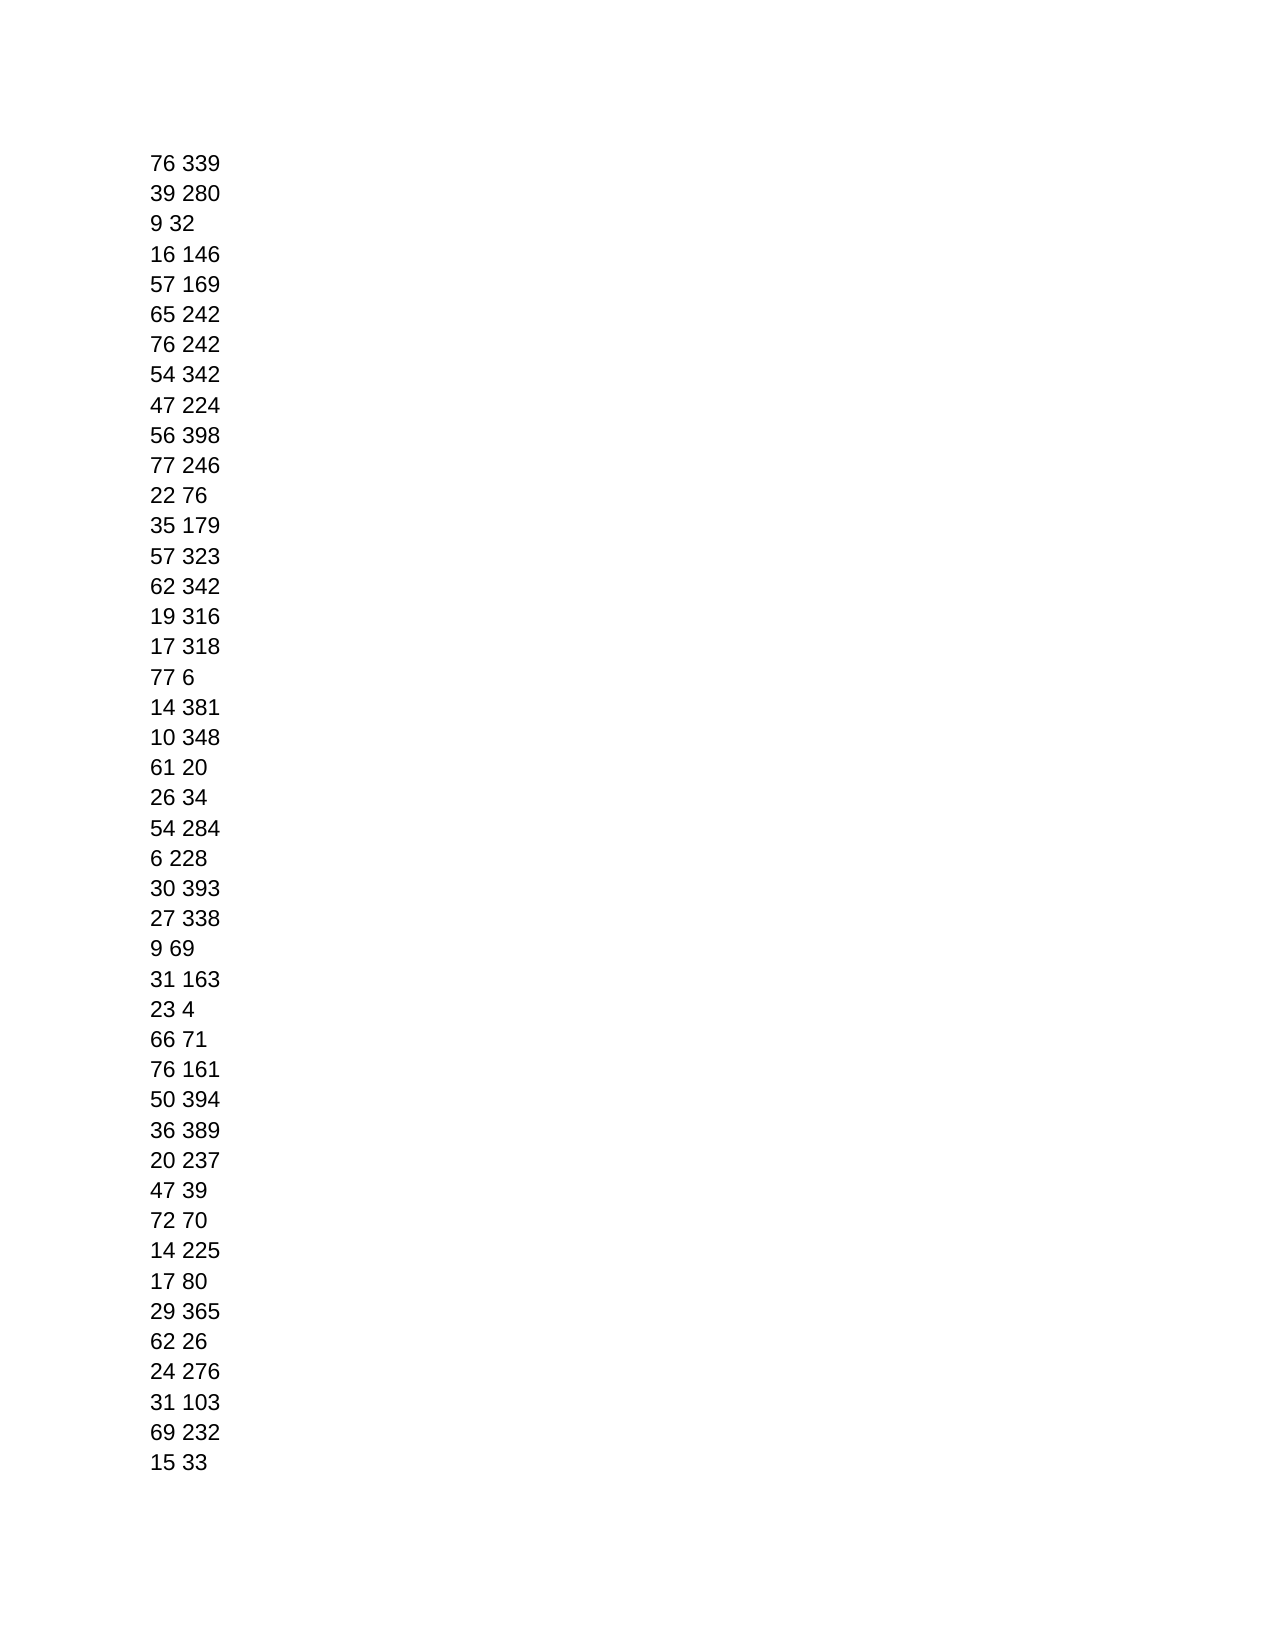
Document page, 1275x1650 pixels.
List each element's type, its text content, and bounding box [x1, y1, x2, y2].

text 35 179 [150, 512, 1125, 539]
text 19 316 [150, 603, 1125, 629]
text 72 70 [150, 1207, 1125, 1234]
text 62 26 [150, 1328, 1125, 1354]
text 76 339 [150, 150, 1125, 176]
text 54 342 [150, 361, 1125, 388]
text 27 338 [150, 905, 1125, 932]
text 56 398 [150, 422, 1125, 448]
text 69 232 [150, 1419, 1125, 1445]
text 31 103 [150, 1388, 1125, 1415]
text 50 394 [150, 1086, 1125, 1113]
text 62 342 [150, 573, 1125, 599]
text 9 32 [150, 210, 1125, 237]
text 6 228 [150, 845, 1125, 871]
text 22 76 [150, 482, 1125, 509]
text 9 69 [150, 935, 1125, 962]
text 14 381 [150, 694, 1125, 720]
text 17 80 [150, 1268, 1125, 1294]
text 24 276 [150, 1358, 1125, 1385]
text 66 71 [150, 1026, 1125, 1052]
text 29 365 [150, 1298, 1125, 1324]
text 30 393 [150, 875, 1125, 901]
text 14 225 [150, 1237, 1125, 1264]
text 31 163 [150, 966, 1125, 992]
text 15 33 [150, 1449, 1125, 1475]
text 47 224 [150, 392, 1125, 418]
text 65 242 [150, 301, 1125, 327]
text 17 318 [150, 633, 1125, 660]
text 39 280 [150, 180, 1125, 207]
text 47 39 [150, 1177, 1125, 1203]
text 61 20 [150, 754, 1125, 781]
text 20 237 [150, 1147, 1125, 1173]
text 77 6 [150, 663, 1125, 690]
text 36 389 [150, 1117, 1125, 1143]
text 26 34 [150, 784, 1125, 811]
text 57 323 [150, 543, 1125, 569]
text 76 242 [150, 331, 1125, 358]
text 16 146 [150, 241, 1125, 267]
text 10 348 [150, 724, 1125, 750]
text 77 246 [150, 452, 1125, 478]
text 54 284 [150, 814, 1125, 841]
text 76 161 [150, 1056, 1125, 1083]
text 57 169 [150, 271, 1125, 297]
text 23 4 [150, 996, 1125, 1022]
